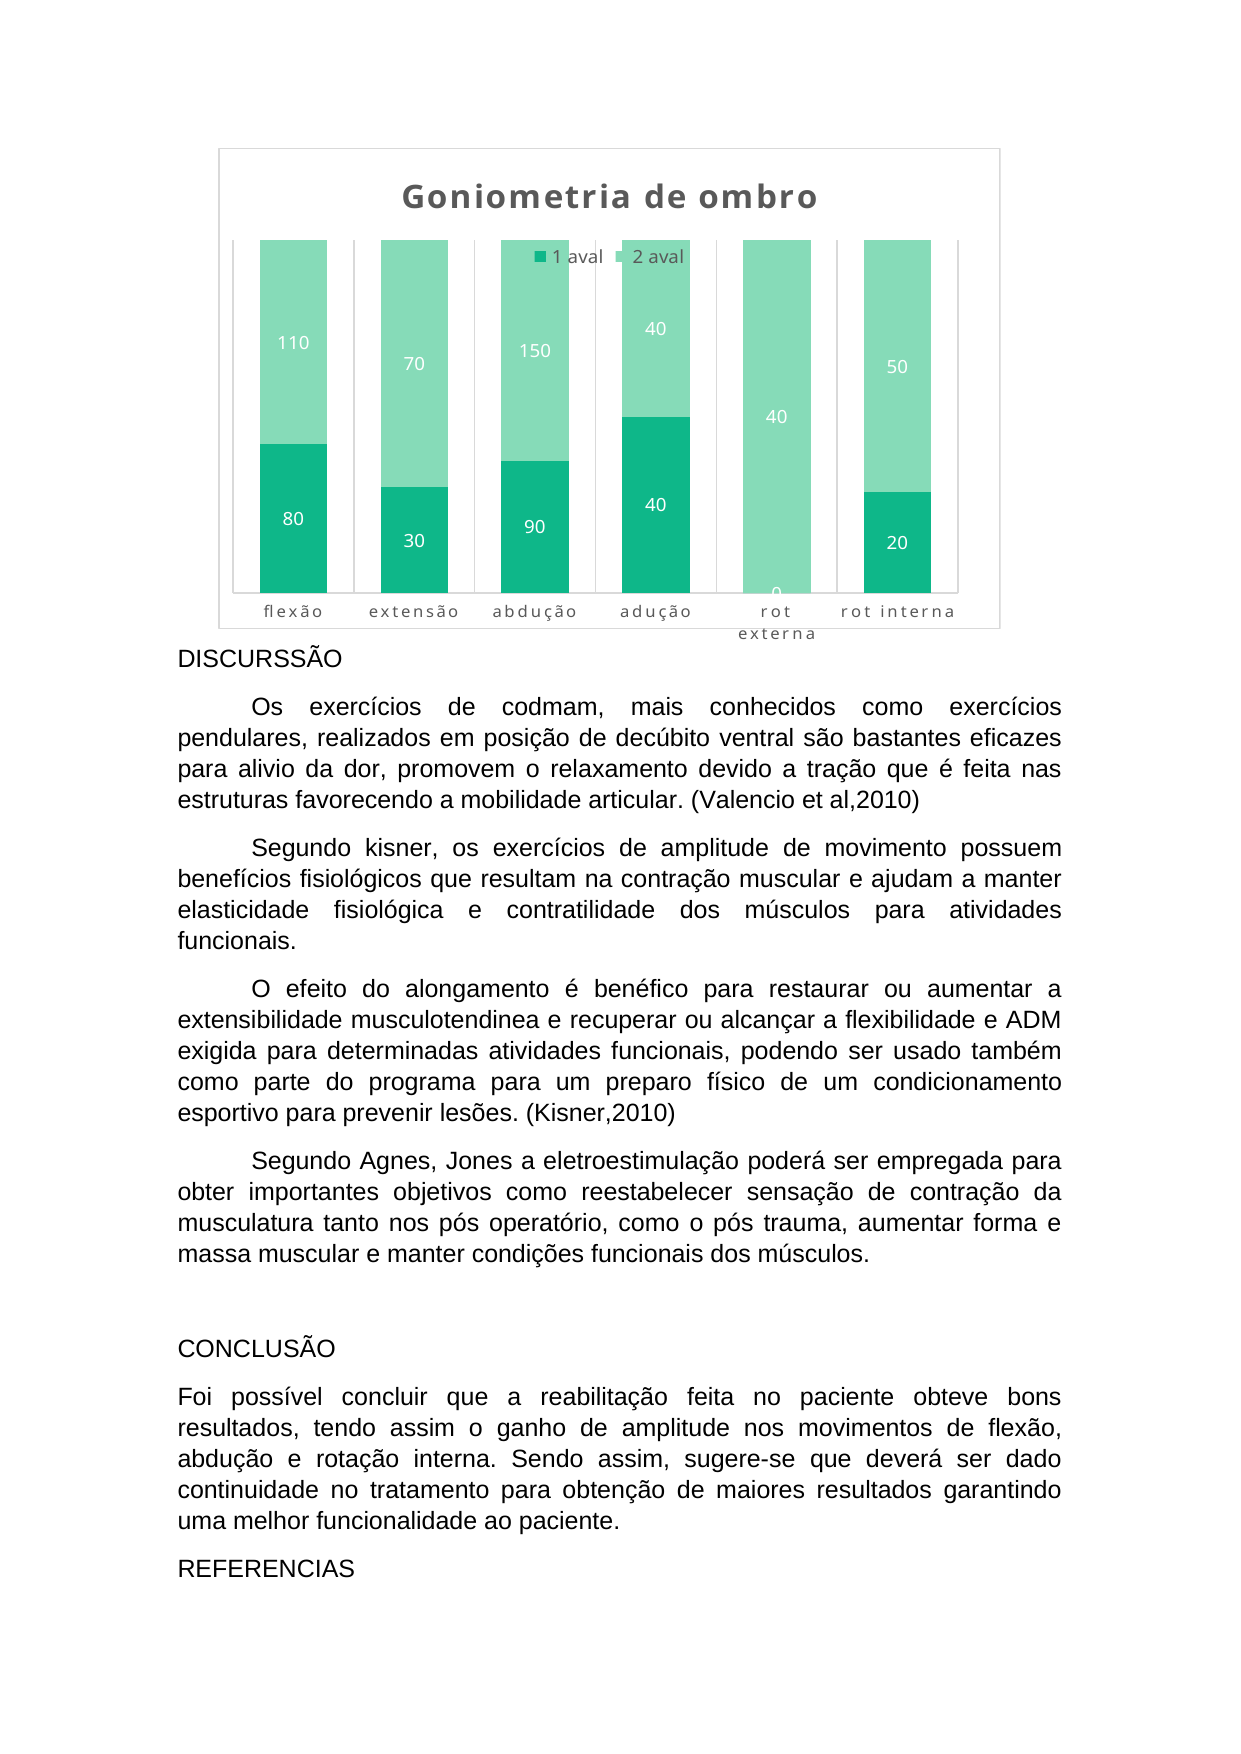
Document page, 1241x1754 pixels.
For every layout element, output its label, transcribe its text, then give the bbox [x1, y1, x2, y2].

text Segundo Agnes, Jones a eletroestimulação poderá ser empregada para obter importantes objetivos como reestabelecer sensação de contração da musculatura tanto nos pós operatório, como o pós trauma, aumentar forma e massa muscular e manter condições funcionais dos músculos. [177, 1146, 1063, 1267]
text CONCLUSÃO [177, 1334, 1063, 1363]
text Segundo kisner, os exercícios de amplitude de movimento possuem benefícios fisiológicos que resultam na contração muscular e ajudam a manter elasticidade fisiológica e contratilidade dos músculos para atividades funcionais. [177, 833, 1063, 955]
text DISCURSSÃO [177, 148, 1063, 673]
text Foi possível concluir que a reabilitação feita no paciente obteve bons resultados, tendo assim o ganho de amplitude nos movimentos de flexão, abdução e rotação interna. Sendo assim, sugere-se que deverá ser dado continuidade no tratamento para obtenção de maiores resultados garantindo uma melhor funcionalidade ao paciente. [177, 1382, 1063, 1535]
text O efeito do alongamento é benéfico para restaurar ou aumentar a extensibilidade musculotendinea e recuperar ou alcançar a flexibilidade e ADM exigida para determinadas atividades funcionais, podendo ser usado também como parte do programa para um preparo físico de um condicionamento esportivo para prevenir lesões. (Kisner,2010) [177, 974, 1063, 1127]
text Os exercícios de codmam, mais conhecidos como exercícios pendulares, realizados em posição de decúbito ventral são bastantes eficazes para alivio da dor, promovem o relaxamento devido a tração que é feita nas estruturas favorecendo a mobilidade articular. (Valencio et al,2010) [177, 692, 1063, 814]
text REFERENCIAS [177, 1554, 1063, 1582]
